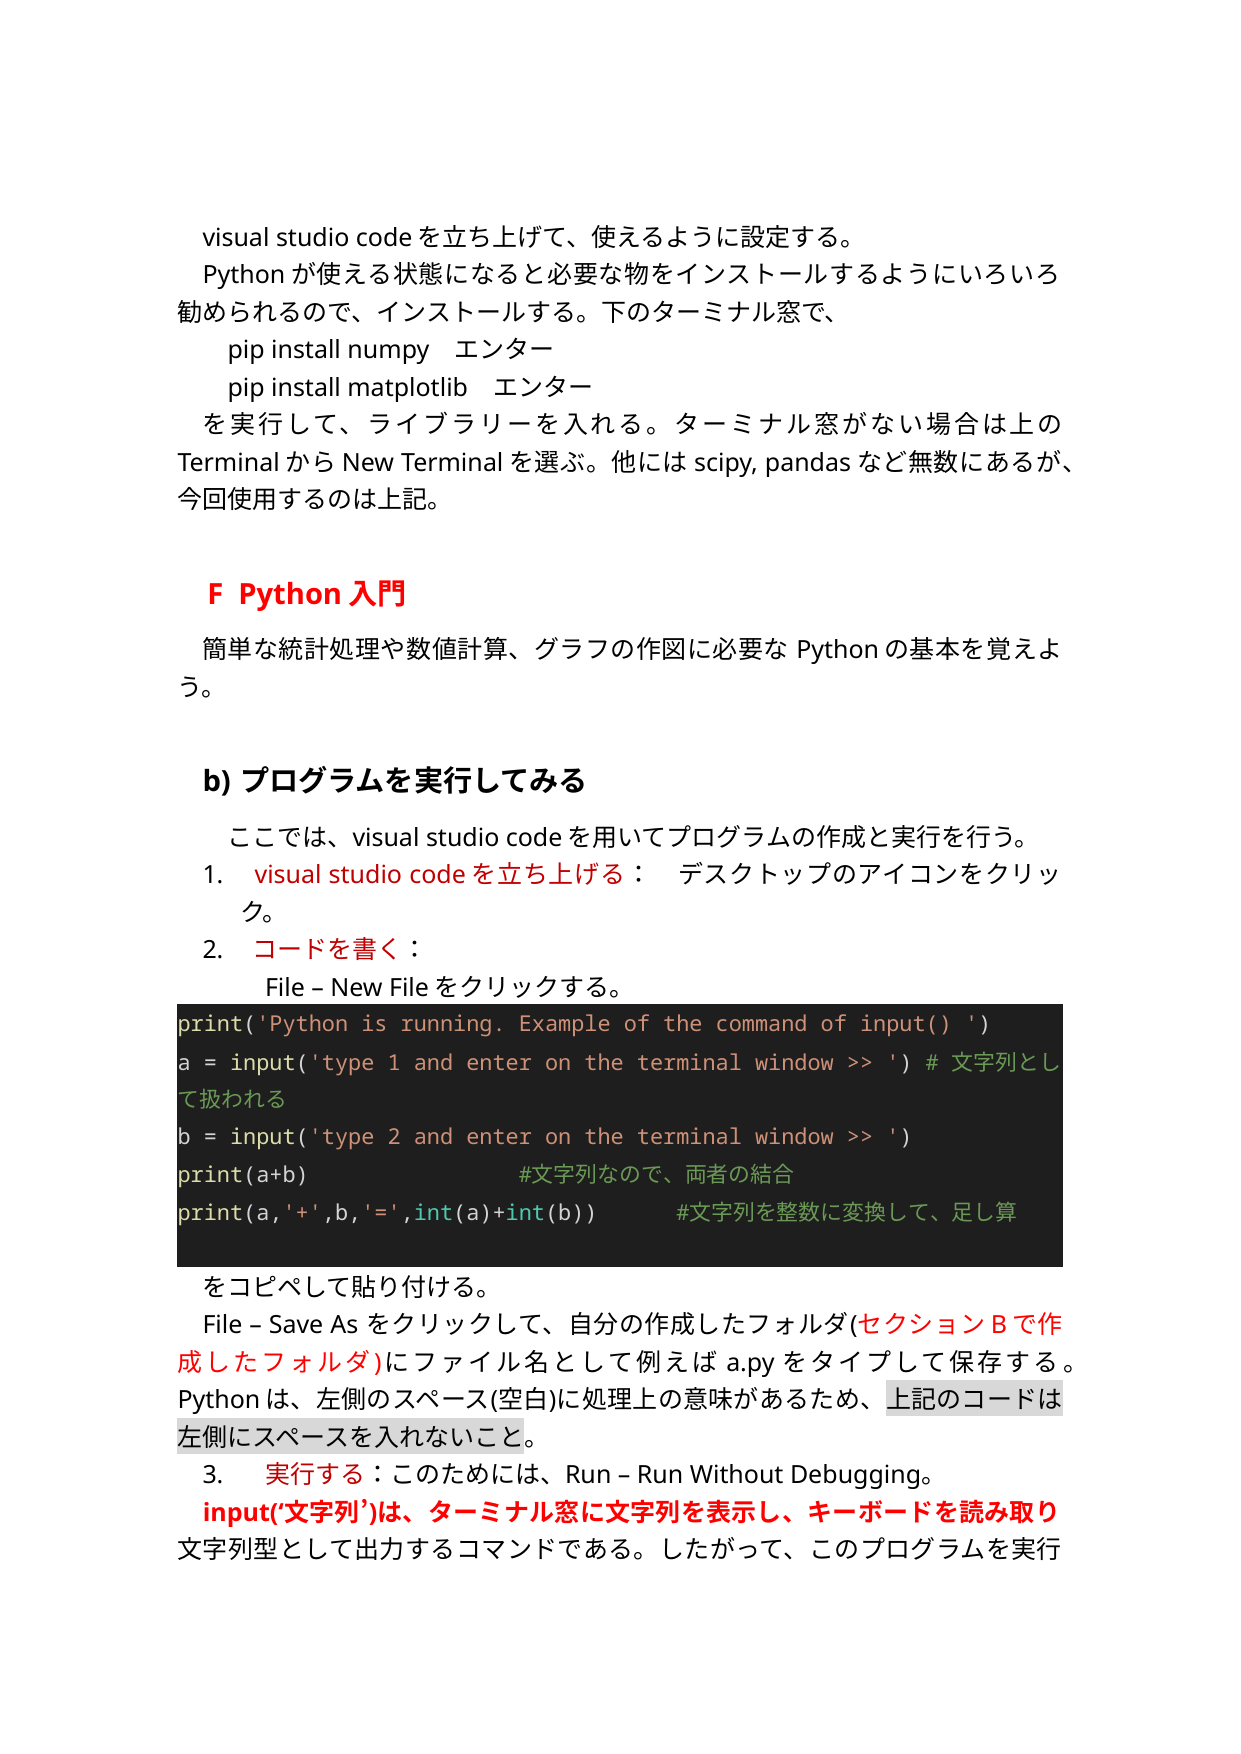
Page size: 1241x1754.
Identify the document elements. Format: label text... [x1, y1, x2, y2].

list File – New Fileをクリックする。 [240, 967, 1063, 1004]
text print('Python is running. Example of the command of input() ') [177, 1004, 1063, 1042]
text Pythonが使える状態になると必要な物をインストールするようにいろいろ勧められるので、インストールする。下のターミナル窓で、 [177, 254, 1063, 329]
list visual studio codeを立ち上げる： デスクトップのアイコンをクリック。 [202, 854, 1063, 929]
text File – Save As をクリックして、自分の作成したフォルダ(セクションBで作成したフォルダ)にファイル名として例えばa.pyをタイプして保存する。Pythonは、左側のスペース(空白)に処理上の意味があるため、上記のコードは左側にスペースを入れないこと。 [177, 1304, 1063, 1454]
text a = input('type 1 and enter on the terminal window >> ') # 文字列として扱われる [177, 1042, 1063, 1117]
list 実行する：このためには、Run – Run Without Debugging。 [202, 1454, 1063, 1492]
list コードを書く： [202, 929, 1063, 967]
list プログラムを実行してみる [202, 742, 1063, 817]
text をコピペして貼り付ける。 [177, 1267, 1063, 1304]
text visual studio codeを立ち上げて、使えるように設定する。 [177, 217, 1063, 254]
text F Python入門 [177, 554, 1063, 629]
text pip install matplotlib エンター [177, 367, 1063, 404]
text print(a,'+',b,'=',int(a)+int(b)) #文字列を整数に変換して、足し算 [177, 1192, 1063, 1229]
text 簡単な統計処理や数値計算、グラフの作図に必要なPythonの基本を覚えよう。 [177, 629, 1063, 704]
text b = input('type 2 and enter on the terminal window >> ') [177, 1117, 1063, 1154]
text ここでは、visual studio codeを用いてプログラムの作成と実行を行う。 [177, 817, 1063, 854]
text pip install numpy エンター [177, 329, 1063, 367]
text を実行して、ライブラリーを入れる。ターミナル窓がない場合は上のTerminalからNew Terminalを選ぶ。他にはscipy, pandasなど無数にあるが、今回使用するのは上記。 [177, 404, 1063, 517]
text print(a+b) #文字列なので、両者の結合 [177, 1154, 1063, 1192]
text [177, 1492, 1063, 1567]
